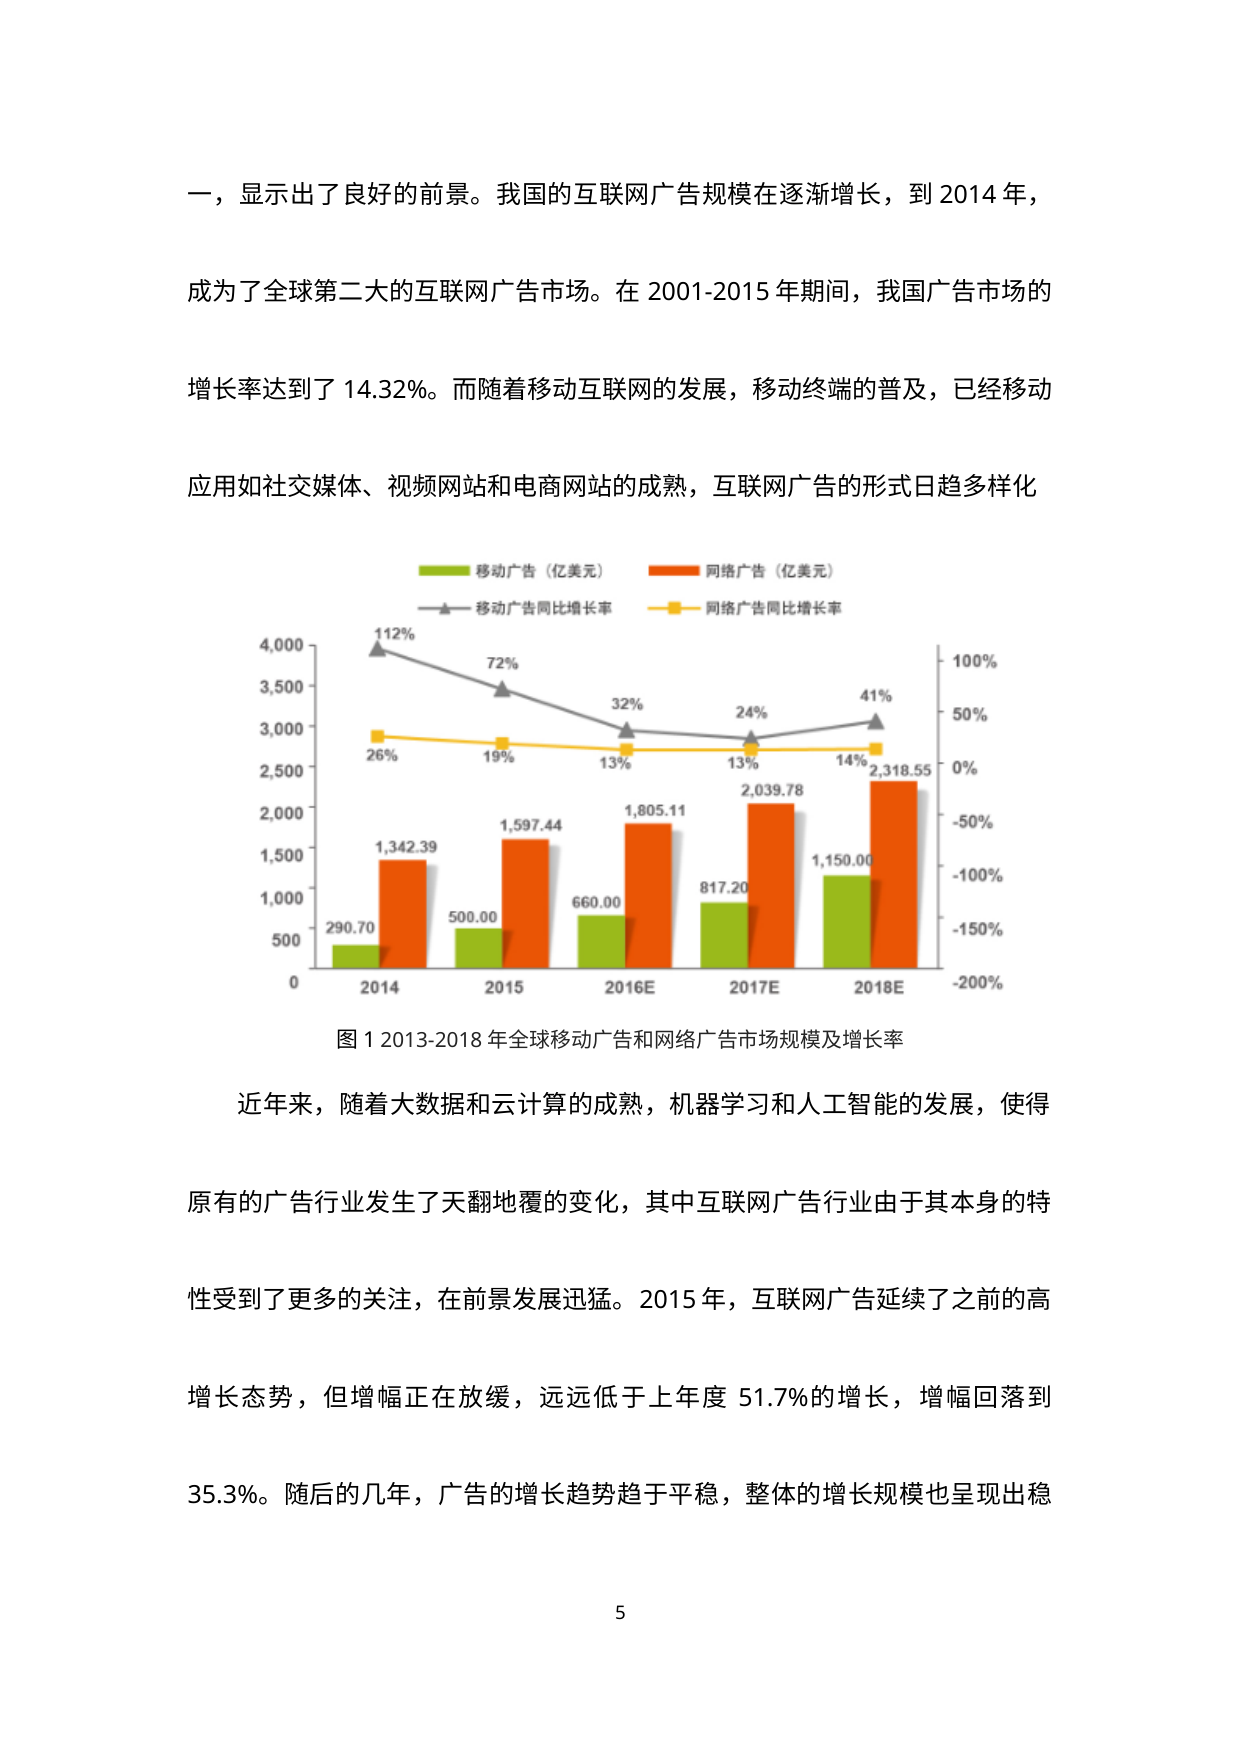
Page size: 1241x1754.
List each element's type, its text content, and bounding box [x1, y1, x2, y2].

picture [222, 551, 1018, 1004]
text 图 1 2013-2018 年全球移动广告和网络广告市场规模及增长率 [187, 1022, 1053, 1054]
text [187, 1070, 1053, 1525]
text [187, 160, 1053, 517]
